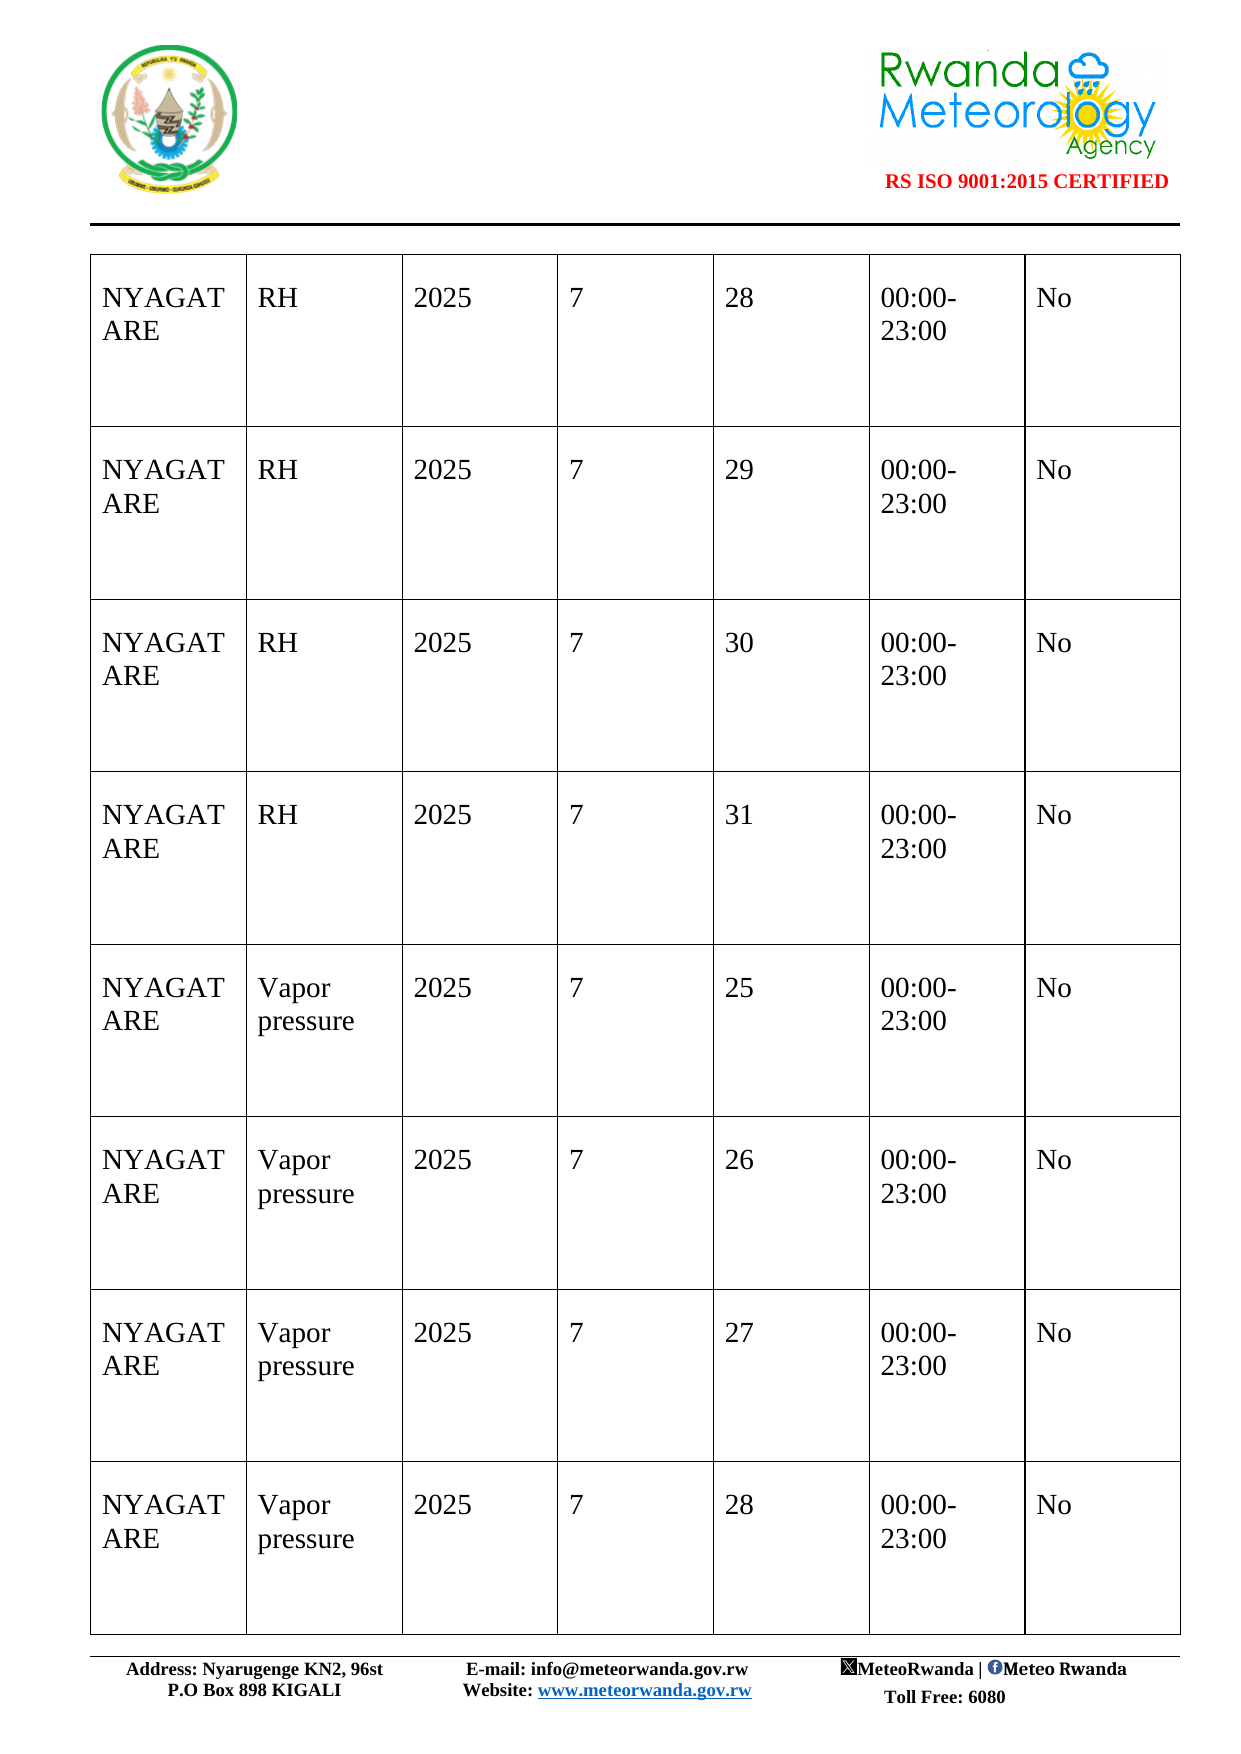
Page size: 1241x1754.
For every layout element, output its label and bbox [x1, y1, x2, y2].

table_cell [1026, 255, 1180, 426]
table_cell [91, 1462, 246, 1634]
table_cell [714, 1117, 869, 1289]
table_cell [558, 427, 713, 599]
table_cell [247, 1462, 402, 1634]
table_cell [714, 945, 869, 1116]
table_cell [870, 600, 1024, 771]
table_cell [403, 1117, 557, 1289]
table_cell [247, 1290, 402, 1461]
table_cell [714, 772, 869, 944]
picture [865, 45, 1169, 165]
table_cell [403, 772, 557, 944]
picture [101, 45, 238, 194]
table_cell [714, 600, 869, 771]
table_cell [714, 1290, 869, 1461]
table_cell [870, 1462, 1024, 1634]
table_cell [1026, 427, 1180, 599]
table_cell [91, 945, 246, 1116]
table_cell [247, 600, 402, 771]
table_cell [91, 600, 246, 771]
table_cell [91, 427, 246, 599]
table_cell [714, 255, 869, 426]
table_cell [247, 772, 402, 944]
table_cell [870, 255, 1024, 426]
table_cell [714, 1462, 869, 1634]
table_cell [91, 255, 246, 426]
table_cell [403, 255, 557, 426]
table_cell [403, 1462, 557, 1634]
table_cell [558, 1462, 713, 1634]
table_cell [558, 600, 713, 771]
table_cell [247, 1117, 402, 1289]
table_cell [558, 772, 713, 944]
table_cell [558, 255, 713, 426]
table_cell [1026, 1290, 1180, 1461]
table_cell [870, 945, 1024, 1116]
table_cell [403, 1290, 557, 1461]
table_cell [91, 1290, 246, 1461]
picture [987, 1659, 1003, 1675]
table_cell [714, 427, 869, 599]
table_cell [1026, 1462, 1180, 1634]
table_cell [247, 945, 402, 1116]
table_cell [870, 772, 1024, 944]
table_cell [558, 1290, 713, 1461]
picture [840, 1658, 857, 1675]
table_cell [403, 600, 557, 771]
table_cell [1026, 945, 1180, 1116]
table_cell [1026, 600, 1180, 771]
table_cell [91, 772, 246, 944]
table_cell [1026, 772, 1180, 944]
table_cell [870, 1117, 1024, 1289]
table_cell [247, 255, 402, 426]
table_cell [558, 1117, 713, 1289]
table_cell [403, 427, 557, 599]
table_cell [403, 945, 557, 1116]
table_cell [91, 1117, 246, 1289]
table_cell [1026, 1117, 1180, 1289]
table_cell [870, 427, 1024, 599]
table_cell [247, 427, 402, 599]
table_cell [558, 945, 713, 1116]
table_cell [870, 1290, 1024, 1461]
